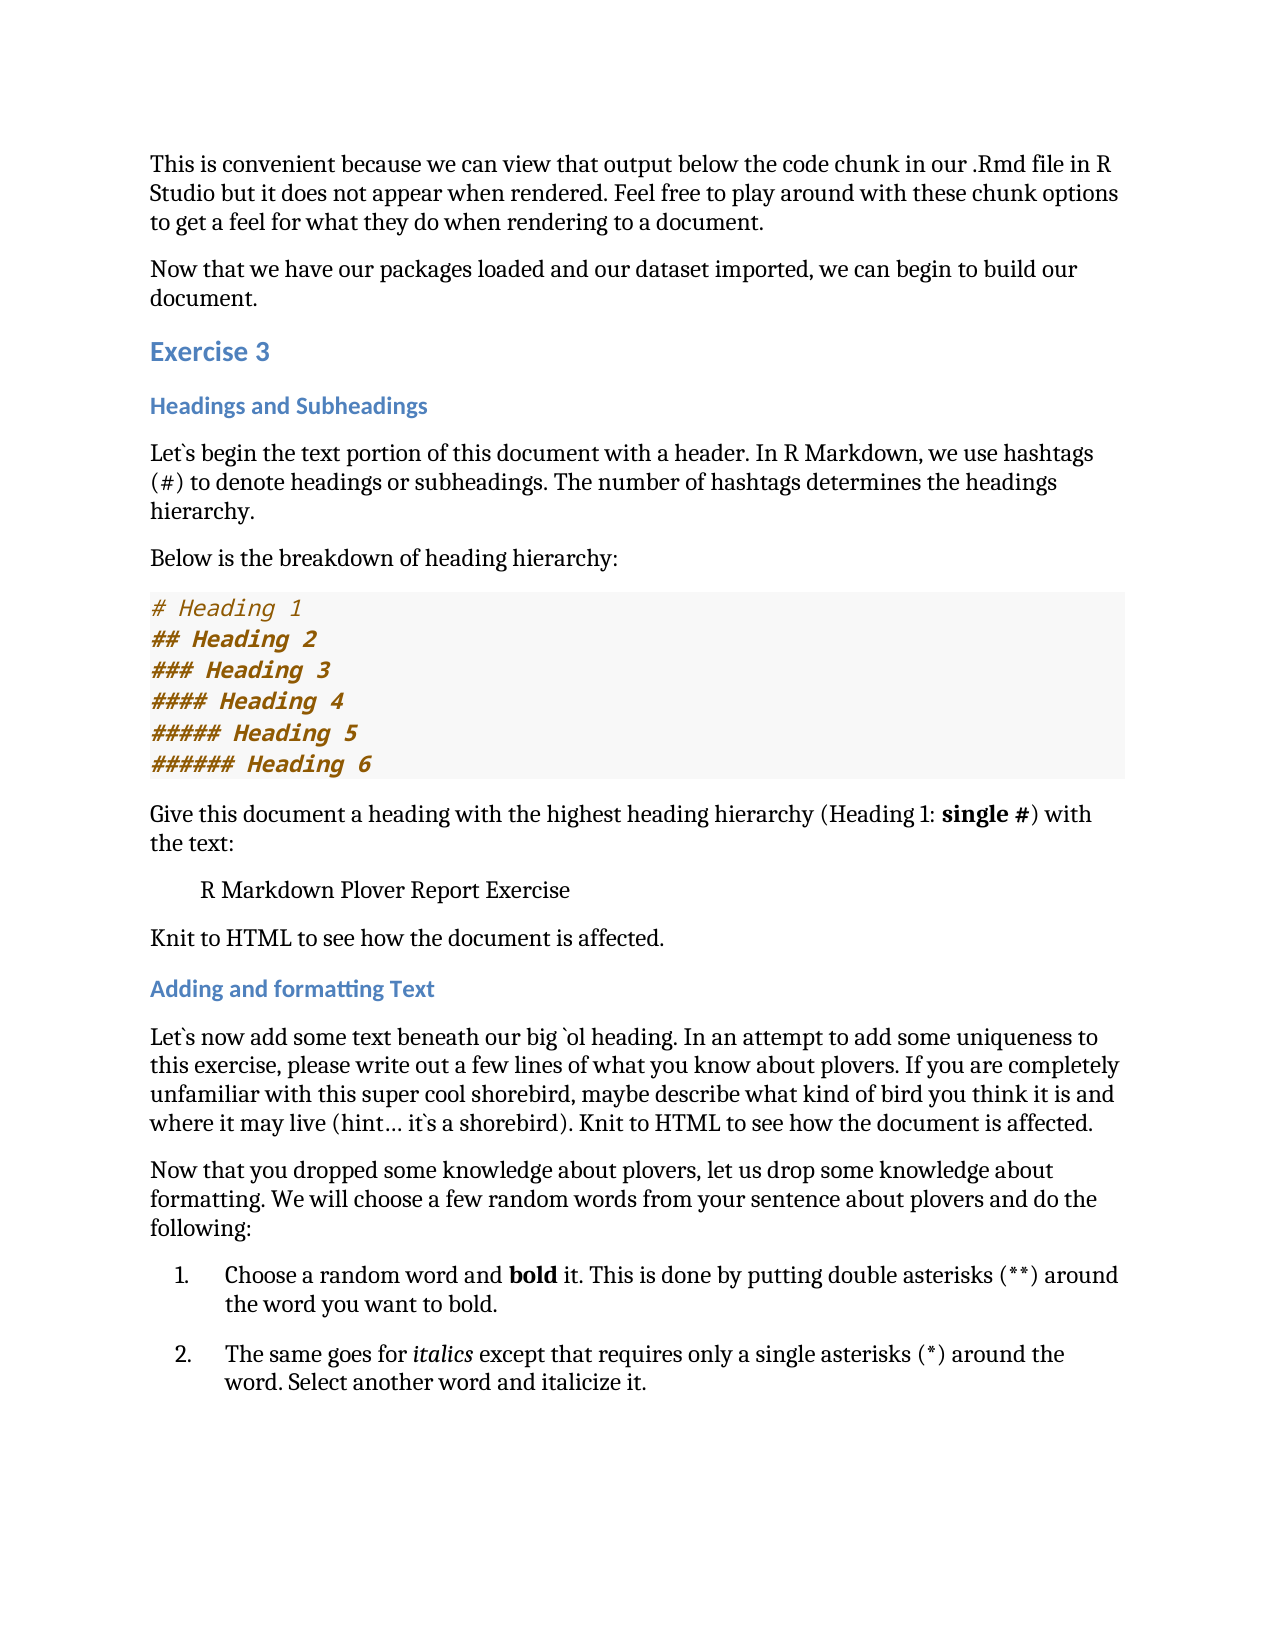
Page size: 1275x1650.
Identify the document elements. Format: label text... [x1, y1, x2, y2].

text Let`s begin the text portion of this document with a header. In R Markdown, we use hashtags (#) to denote headings or subheadings. The number of hashtags determines the headings hierarchy. [150, 439, 1125, 525]
text Let`s now add some text beneath our big `ol heading. In an attempt to add some uniqueness to this exercise, please write out a few lines of what you know about plovers. If you are completely unfamiliar with this super cool shorebird, maybe describe what kind of bird you think it is and where it may live (hint… it`s a shorebird). Knit to HTML to see how the document is affected. [150, 1022, 1125, 1137]
text R Markdown Plover Report Exercise [200, 876, 1075, 905]
text Knit to HTML to see how the document is affected. [150, 924, 1125, 952]
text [150, 150, 1125, 236]
text Below is the breakdown of heading hierarchy: [150, 544, 1125, 573]
subtitle Adding and formatting Text [150, 973, 1125, 1004]
list The same goes for italics except that requires only a single asterisks (*) around the word. Select another word and italicize it. [175, 1339, 1125, 1397]
text Now that you dropped some knowledge about plovers, let us drop some knowledge about formatting. We will choose a few random words from your sentence about plovers and do the following: [150, 1156, 1125, 1242]
subtitle Headings and Subheadings [150, 390, 1125, 420]
list Choose a random word and bold it. This is done by putting double asterisks (**) around the word you want to bold. [175, 1261, 1125, 1319]
text Give this document a heading with the highest heading hierarchy (Heading 1: single #) with the text: [150, 800, 1125, 857]
text # Heading 1 ## Heading 2 ### Heading 3 #### Heading 4 ##### Heading 5 ###### Heading 6 [301, 592, 1125, 779]
text Now that we have our packages loaded and our dataset imported, we can begin to build our document. [150, 255, 1125, 312]
subtitle Exercise 3 [150, 333, 1125, 369]
